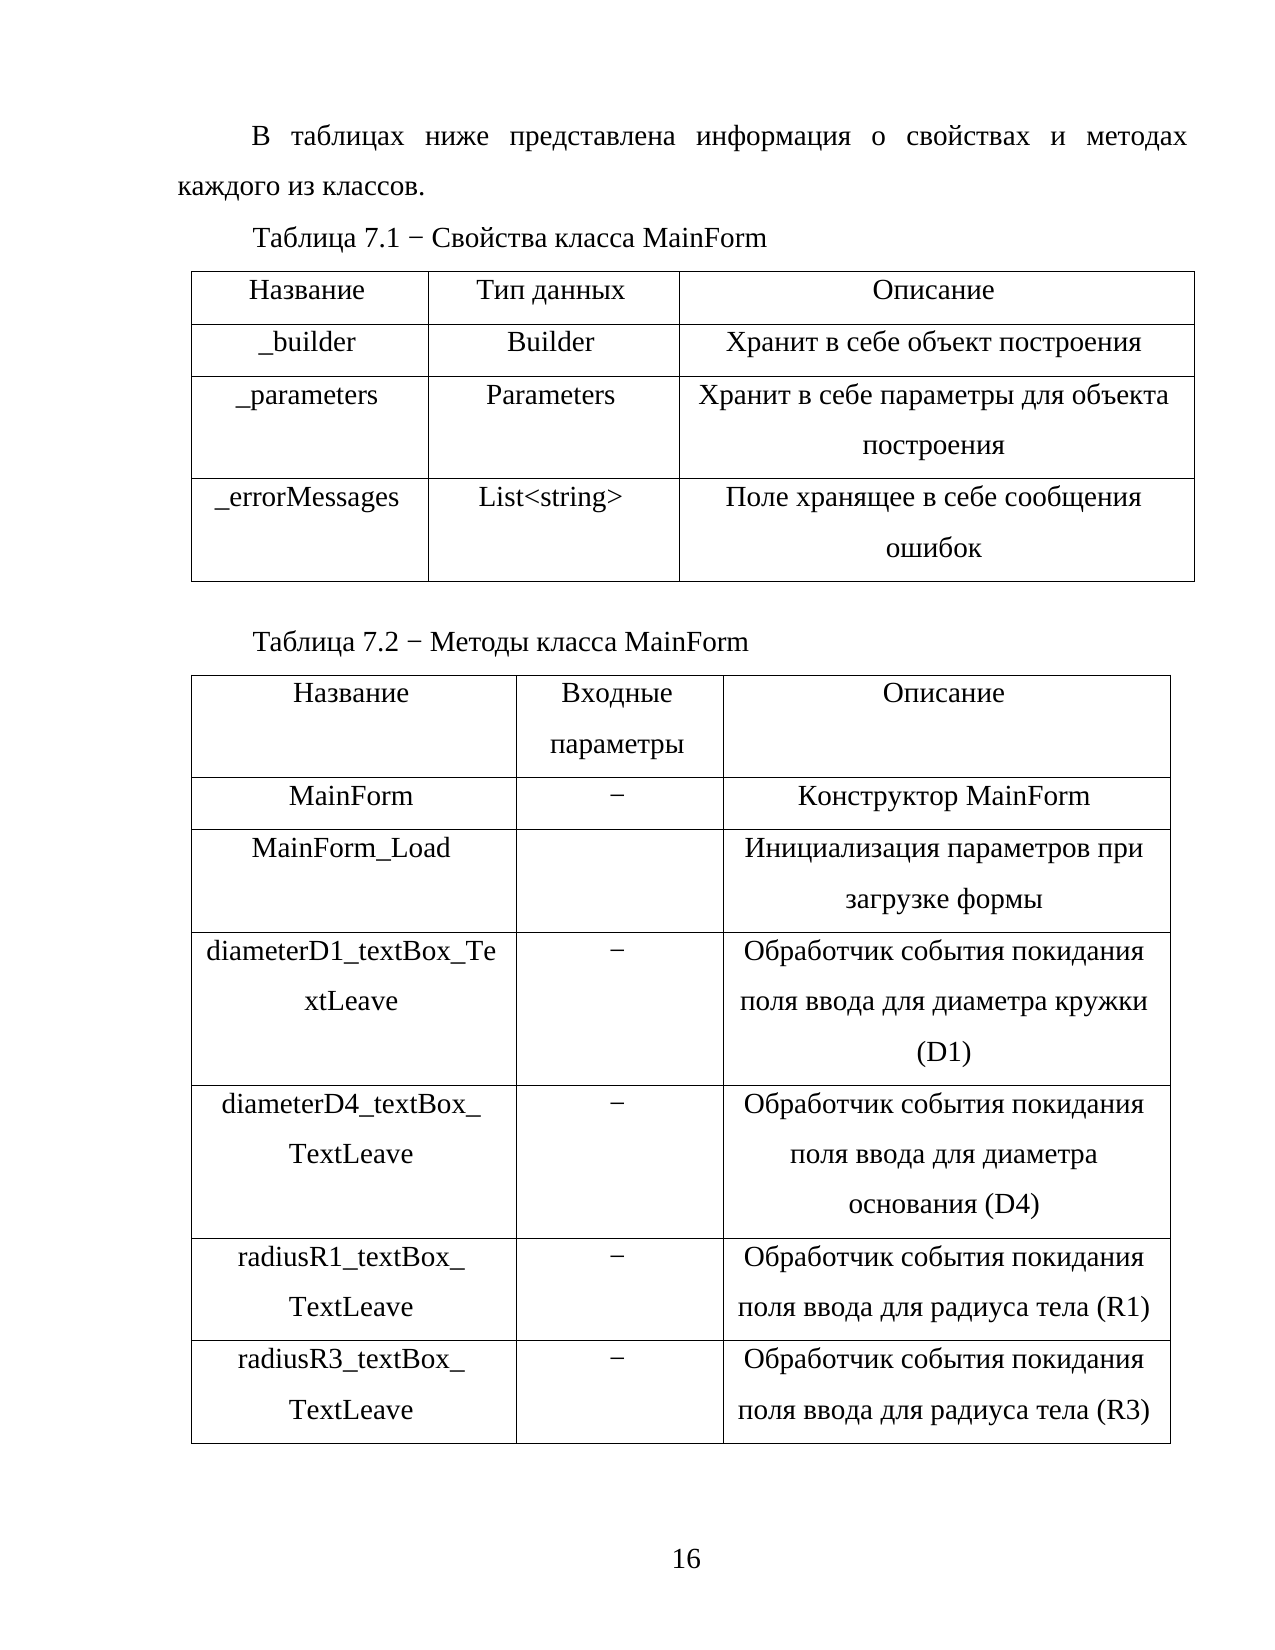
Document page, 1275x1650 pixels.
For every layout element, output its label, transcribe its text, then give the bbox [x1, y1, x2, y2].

table_header Название [192, 272, 428, 323]
table_cell radiusR3_textBox_ TextLeave [192, 1341, 516, 1443]
table_cell Поле хранящее в себе сообщения ошибок [680, 479, 1194, 581]
text В таблицах ниже представлена информация о свойствах и методах каждого из классов. [177, 118, 1188, 202]
table_cell Инициализация параметров при загрузке формы [724, 830, 1170, 932]
table_cell − [517, 1086, 723, 1238]
table_cell Parameters [429, 377, 679, 478]
table_cell − [517, 778, 723, 829]
table_cell − [517, 1239, 723, 1340]
table_header Название [192, 676, 516, 777]
table_header Описание [680, 272, 1194, 323]
table_cell MainForm_Load [192, 830, 516, 932]
table_cell _builder [192, 325, 428, 376]
table_cell _parameters [192, 377, 428, 478]
table_cell _errorMessages [192, 479, 428, 581]
table_header Тип данных [429, 272, 679, 323]
table_cell Обработчик события покидания поля ввода для диаметра основания (D4) [724, 1086, 1170, 1238]
table_cell diameterD4_textBox_ TextLeave [192, 1086, 516, 1238]
table_cell MainForm [192, 778, 516, 829]
table_cell [517, 830, 723, 932]
table_header Описание [724, 676, 1170, 777]
text Таблица 7.2 − Методы класса MainForm [177, 624, 1195, 658]
table_cell Обработчик события покидания поля ввода для радиуса тела (R1) [724, 1239, 1170, 1340]
table_cell − [517, 1341, 723, 1443]
table_cell Хранит в себе объект построения [680, 325, 1194, 376]
table_cell Конструктор MainForm [724, 778, 1170, 829]
table_cell List<string> [429, 479, 679, 581]
table_cell Хранит в себе параметры для объекта построения [680, 377, 1194, 478]
table_cell Builder [429, 325, 679, 376]
table_cell radiusR1_textBox_ TextLeave [192, 1239, 516, 1340]
table_cell − [517, 933, 723, 1085]
table_cell diameterD1_textBox_TextLeave [192, 933, 516, 1085]
table_cell Обработчик события покидания поля ввода для диаметра кружки (D1) [724, 933, 1170, 1085]
table_header Входные параметры [517, 676, 723, 777]
table_cell Обработчик события покидания поля ввода для радиуса тела (R3) [724, 1341, 1170, 1443]
text Таблица 7.1 − Свойства класса MainForm [177, 220, 1188, 253]
